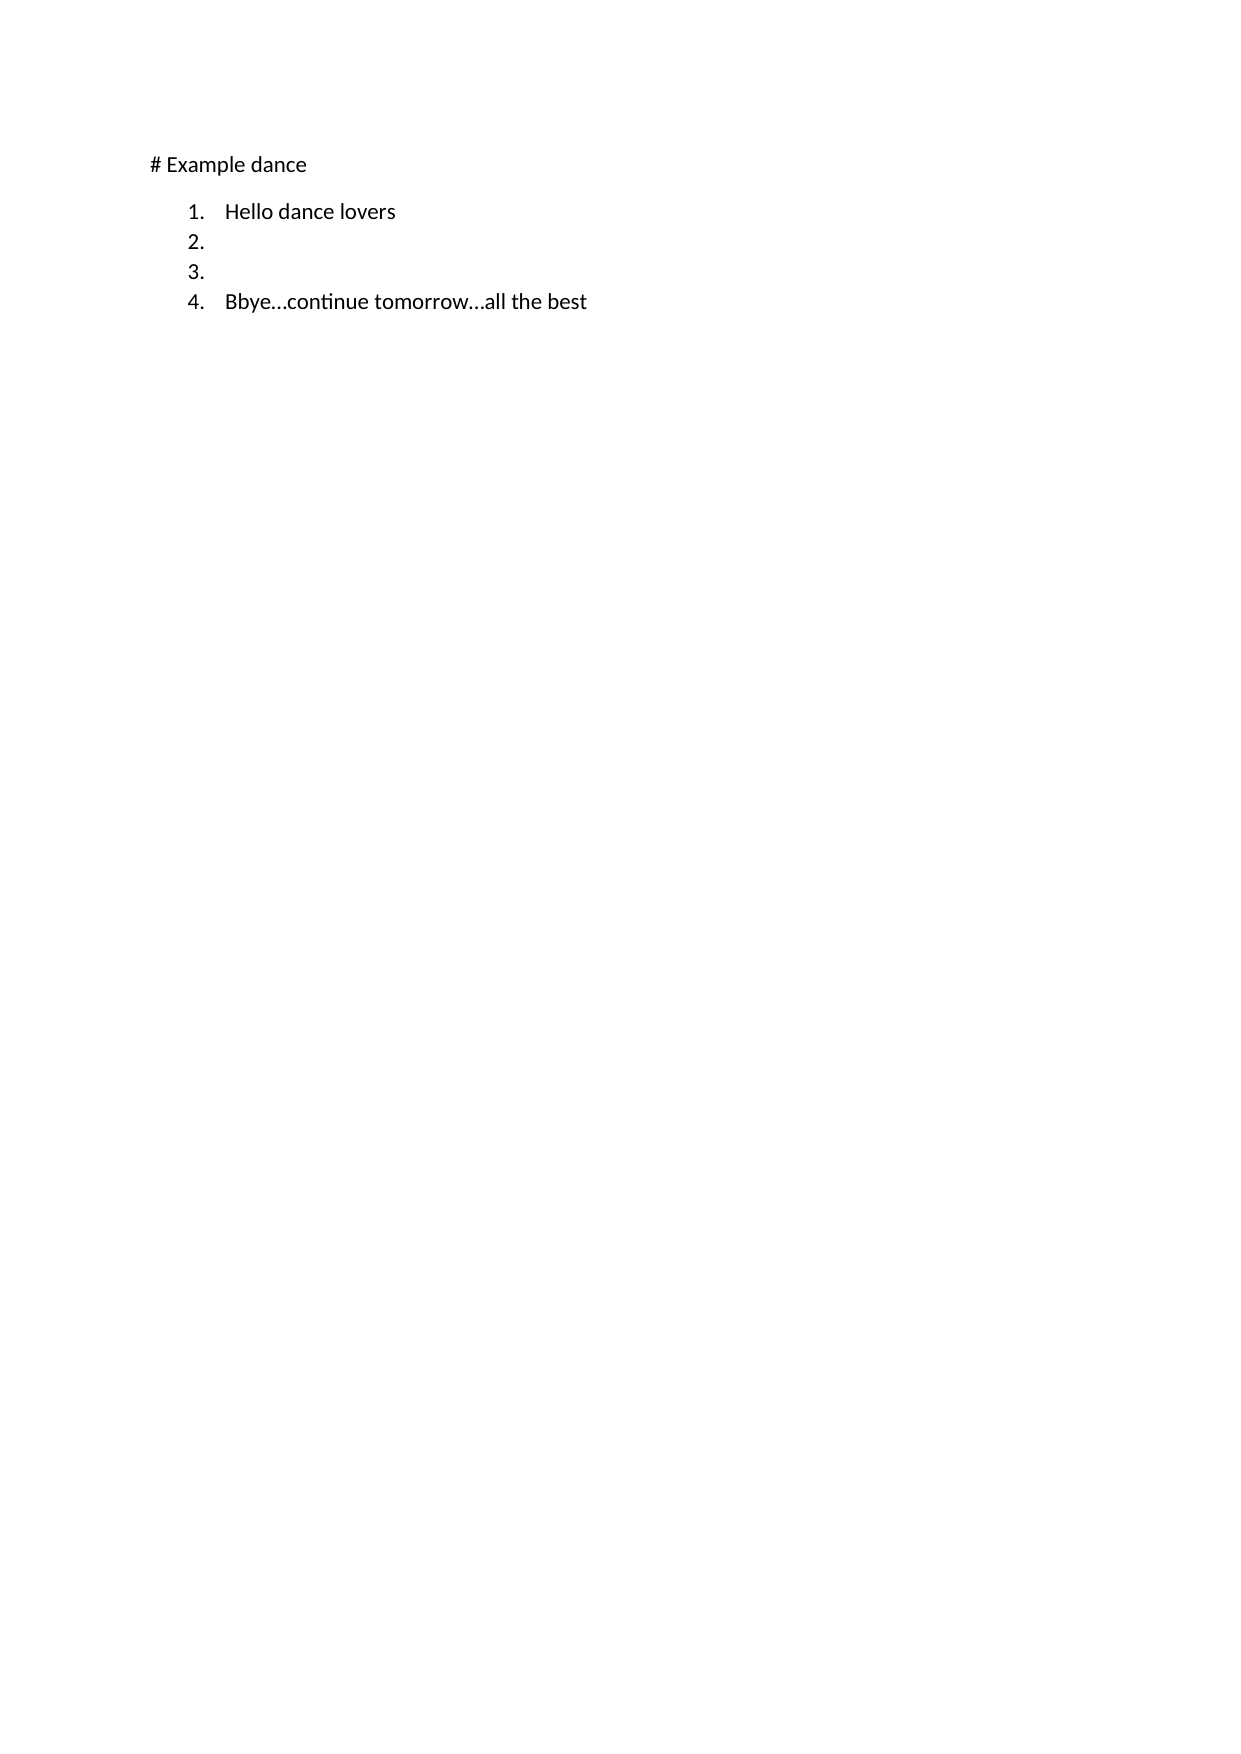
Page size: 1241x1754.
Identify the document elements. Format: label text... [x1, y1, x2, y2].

list Bbye…continue tomorrow…all the best [187, 287, 1090, 316]
text # Example dance [150, 150, 1090, 178]
list Hello dance lovers [187, 197, 1090, 225]
